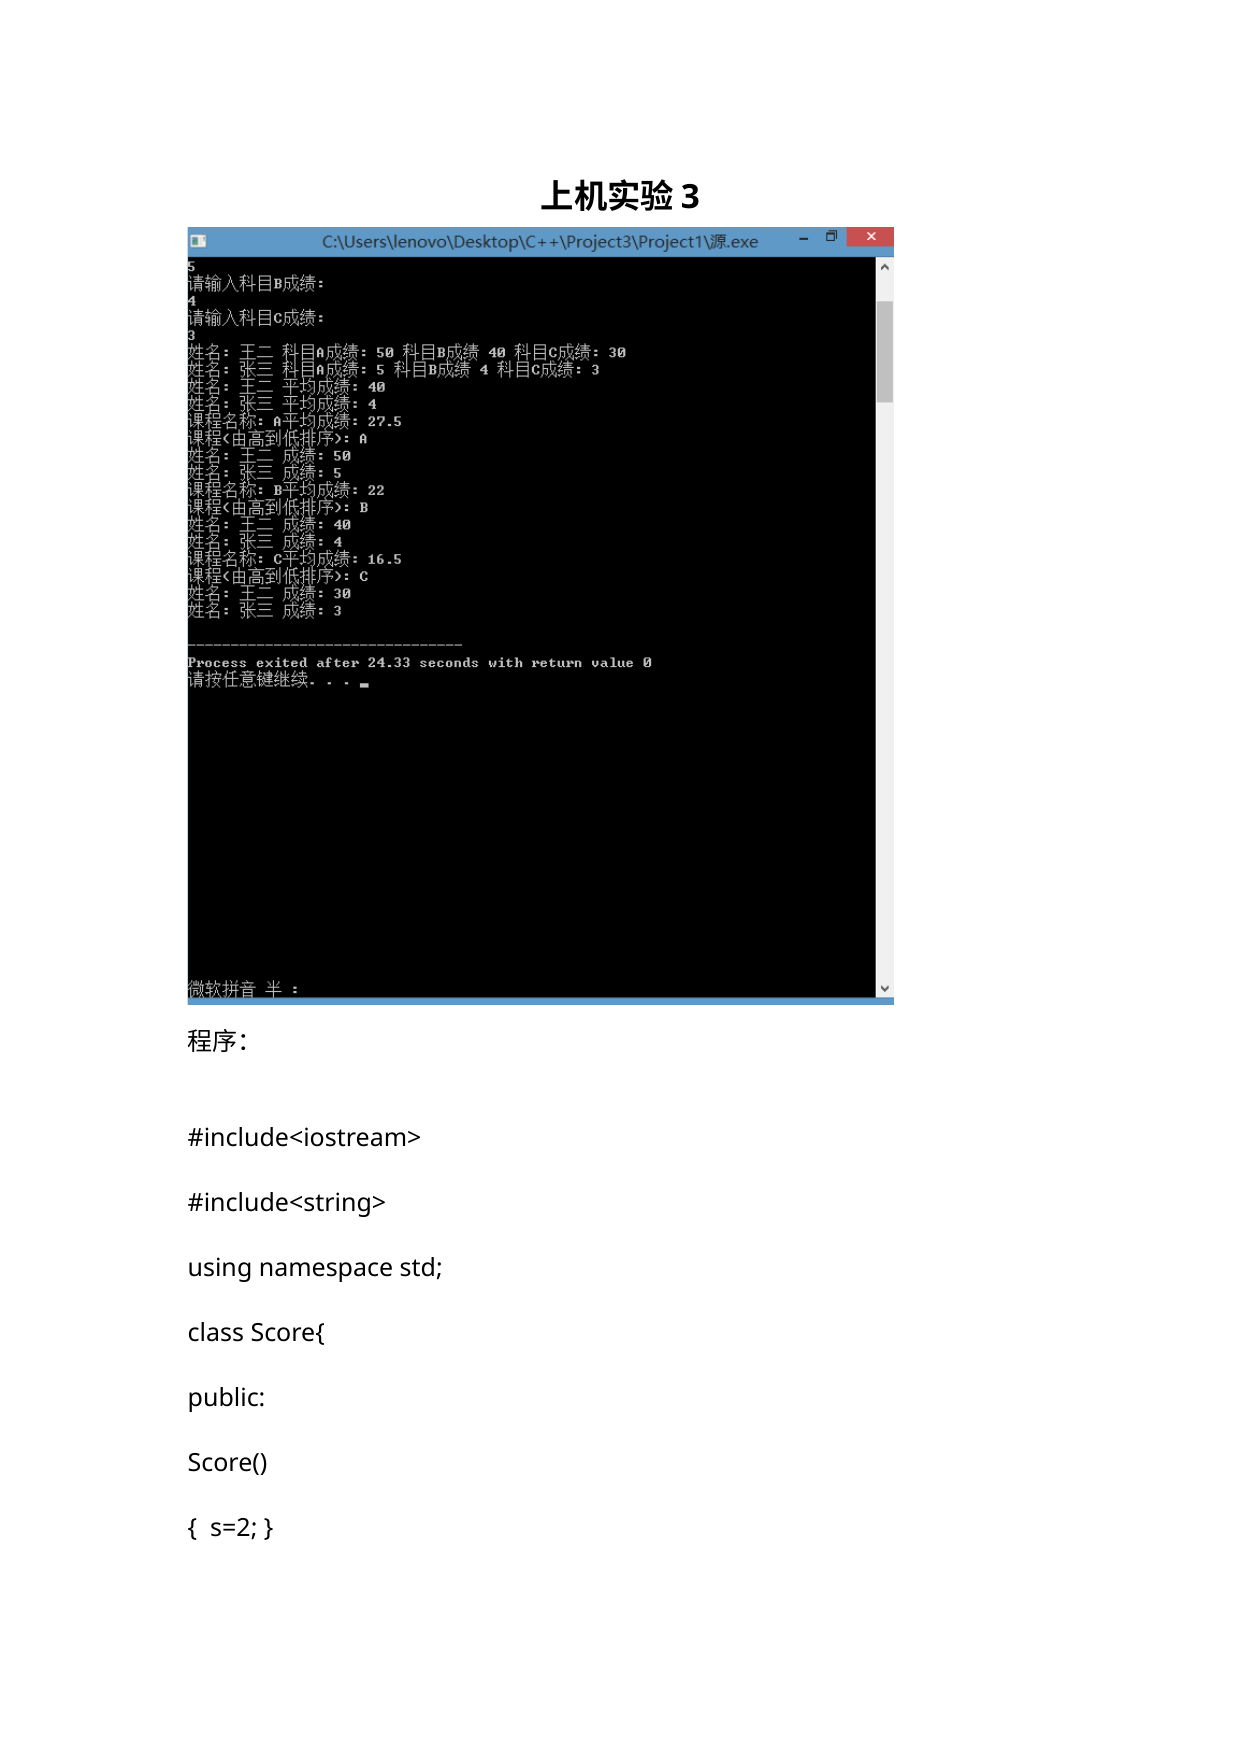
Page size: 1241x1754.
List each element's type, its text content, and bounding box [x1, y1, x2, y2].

text #include<iostream> [187, 1104, 1053, 1169]
text Score() [187, 1429, 1053, 1494]
text using namespace std; [187, 1234, 1053, 1299]
text { s=2; } [187, 1494, 1053, 1559]
text 程序： [187, 1007, 1053, 1072]
text public: [187, 1364, 1053, 1429]
text #include<string> [187, 1169, 1053, 1234]
picture [187, 227, 894, 1005]
text 上机实验3 [187, 162, 1053, 227]
text class Score{ [187, 1299, 1053, 1364]
